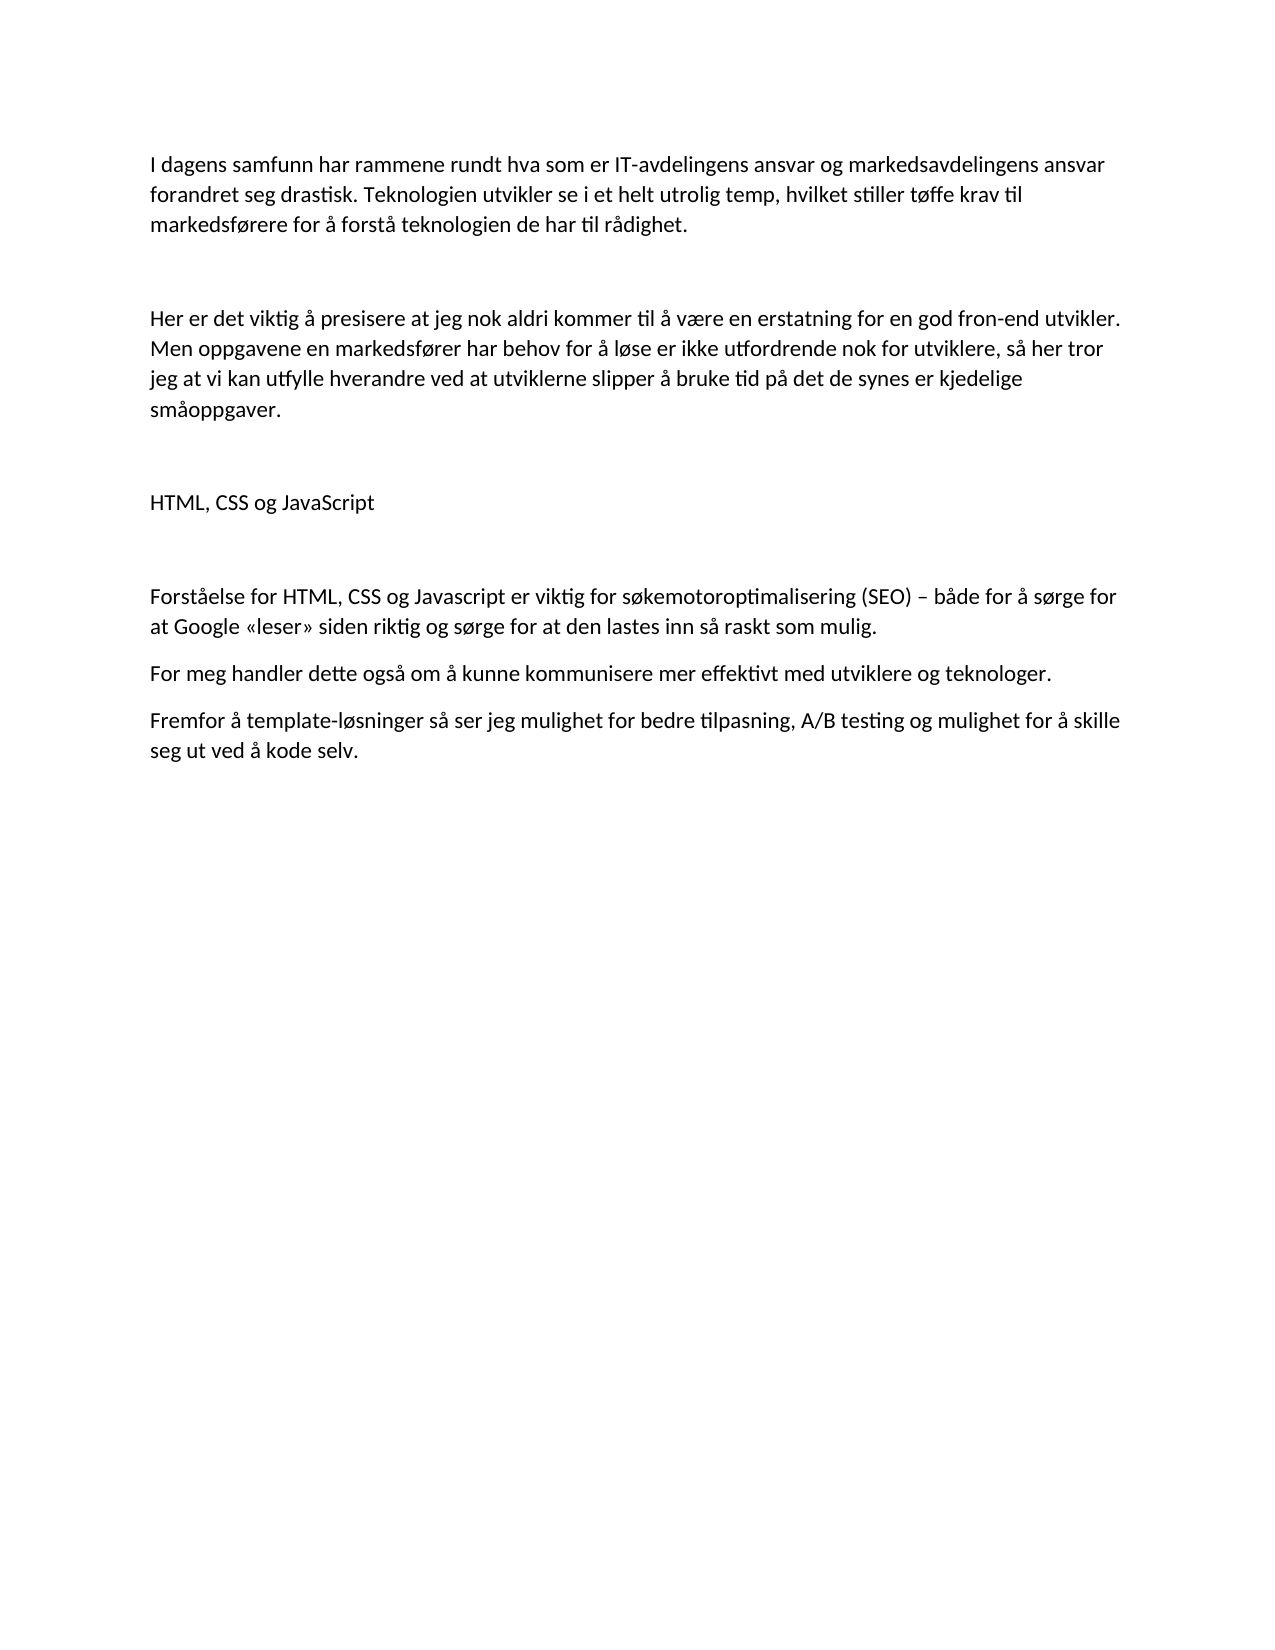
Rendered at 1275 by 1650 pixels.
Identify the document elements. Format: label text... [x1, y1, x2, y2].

text Fremfor å template-løsninger så ser jeg mulighet for bedre tilpasning, A/B testing og mulighet for å skille seg ut ved å kode selv. [150, 706, 1125, 764]
text I dagens samfunn har rammene rundt hva som er IT-avdelingens ansvar og markedsavdelingens ansvar forandret seg drastisk. Teknologien utvikler se i et helt utrolig temp, hvilket stiller tøffe krav til markedsførere for å forstå teknologien de har til rådighet. [150, 150, 1125, 238]
text For meg handler dette også om å kunne kommunisere mer effektivt med utviklere og teknologer. [150, 659, 1125, 687]
text Forståelse for HTML, CSS og Javascript er viktig for søkemotoroptimalisering (SEO) – både for å sørge for at Google «leser» siden riktig og sørge for at den lastes inn så raskt som mulig. [150, 582, 1125, 641]
text HTML, CSS og JavaScript [150, 488, 1125, 517]
text Her er det viktig å presisere at jeg nok aldri kommer til å være en erstatning for en god fron-end utvikler. Men oppgavene en markedsfører har behov for å løse er ikke utfordrende nok for utviklere, så her tror jeg at vi kan utfylle hverandre ved at utviklerne slipper å bruke tid på det de synes er kjedelige småoppgaver. [150, 304, 1125, 423]
